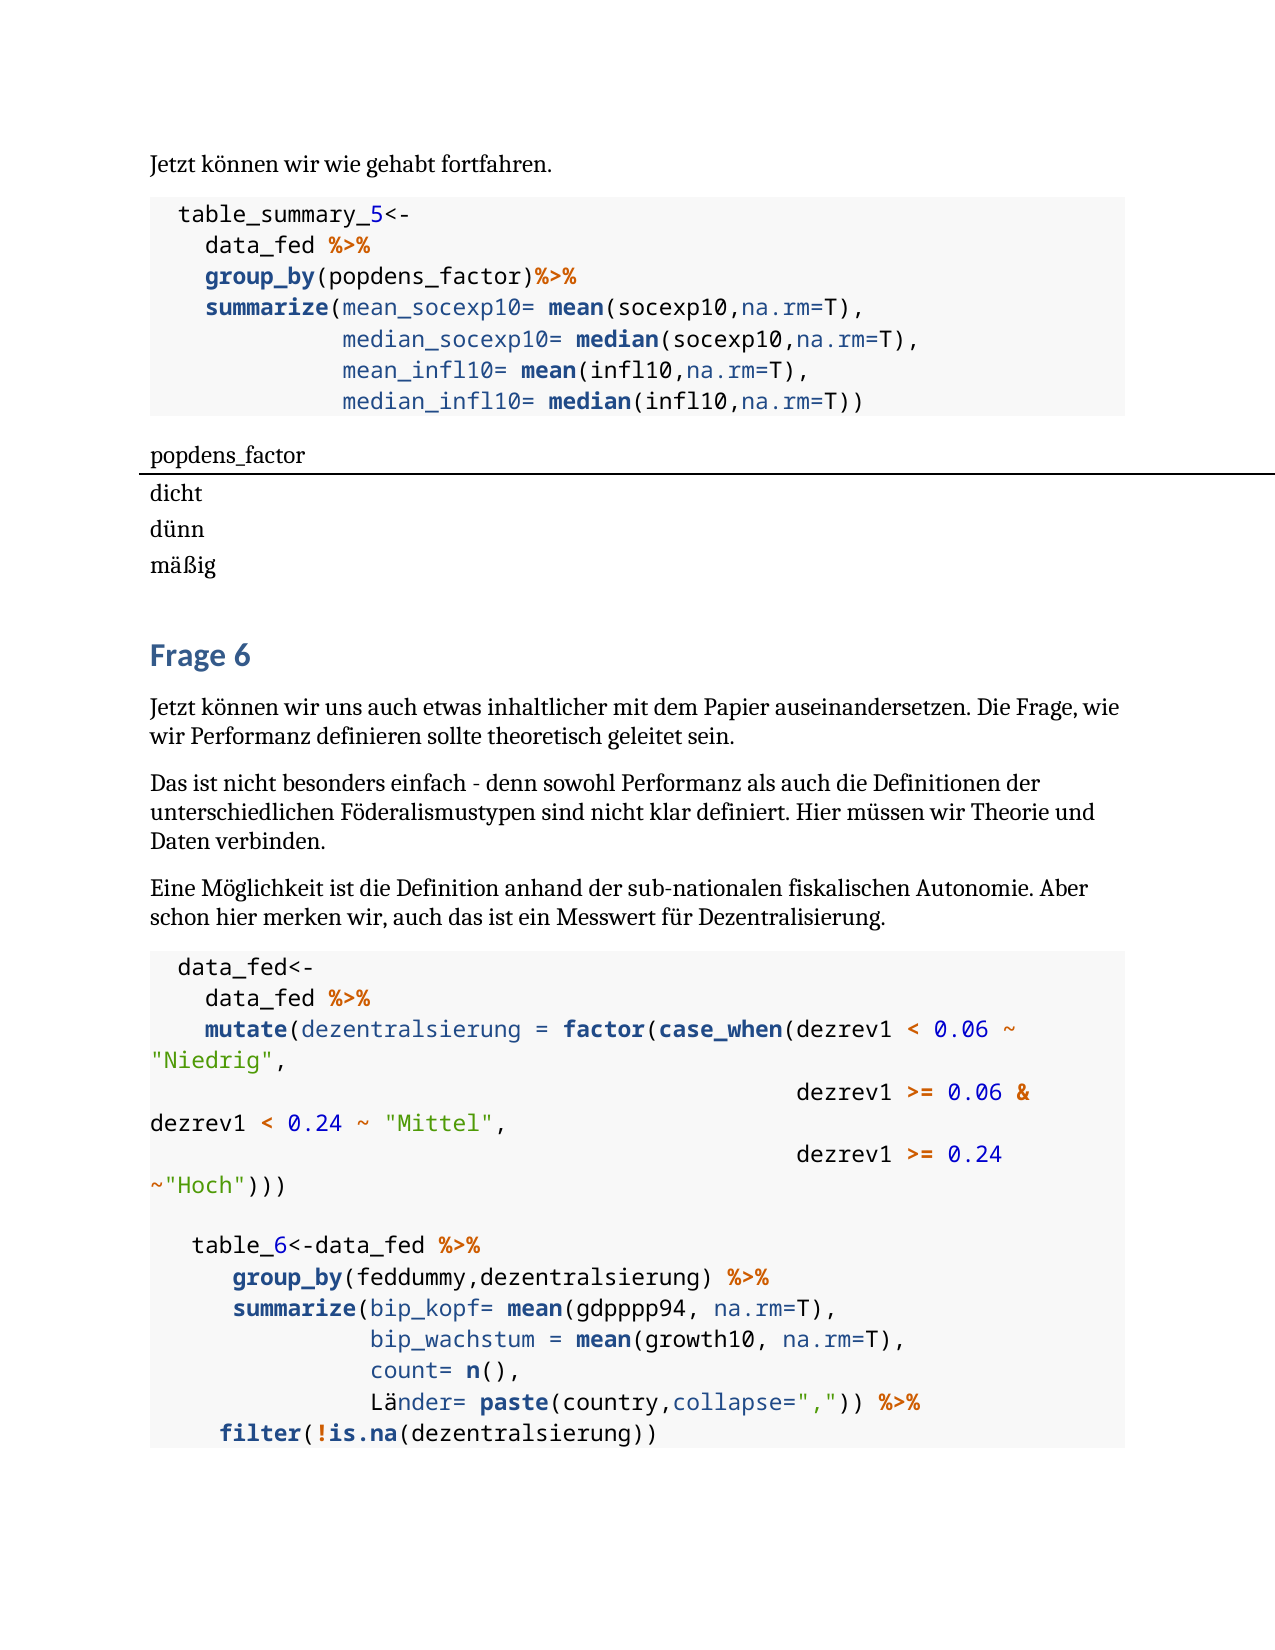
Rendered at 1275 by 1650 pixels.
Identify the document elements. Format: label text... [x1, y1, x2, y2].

text data_fed<- data_fed %>% mutate(dezentralsierung = factor(case_when(dezrev1 < 0.06 ~ "Niedrig", dezrev1 >= 0.06 & dezrev1 < 0.24 ~ "Mittel", dezrev1 >= 0.24 ~"Hoch"))) table_6<-data_fed %>% group_by(feddummy,dezentralsierung) %>% summarize(bip_kopf= mean(gdpppp94, na.rm=T), bip_wachstum = mean(growth10, na.rm=T), count= n(), Länder= paste(country,collapse=",")) %>% filter(!is.na(dezentralsierung)) [150, 951, 1125, 1448]
table_header popdens_factor [139, 437, 1275, 473]
table_cell mäßig [139, 548, 1275, 584]
table_cell dicht [139, 475, 1275, 511]
text table_summary_5<- data_fed %>% group_by(popdens_factor)%>% summarize(mean_socexp10= mean(socexp10,na.rm=T), median_socexp10= median(socexp10,na.rm=T), mean_infl10= mean(infl10,na.rm=T), median_infl10= median(infl10,na.rm=T)) [150, 197, 1125, 416]
table_cell dünn [139, 511, 1275, 547]
text Eine Möglichkeit ist die Definition anhand der sub-nationalen fiskalischen Autonomie. Aber schon hier merken wir, auch das ist ein Messwert für Dezentralisierung. [150, 874, 1125, 932]
text Jetzt können wir uns auch etwas inhaltlicher mit dem Papier auseinandersetzen. Die Frage, wie wir Performanz definieren sollte theoretisch geleitet sein. [150, 693, 1125, 751]
text Jetzt können wir wie gehabt fortfahren. [150, 150, 1125, 179]
subtitle Frage 6 [150, 634, 1125, 674]
text Das ist nicht besonders einfach - denn sowohl Performanz als auch die Definitionen der unterschiedlichen Föderalismustypen sind nicht klar definiert. Hier müssen wir Theorie und Daten verbinden. [150, 769, 1125, 856]
